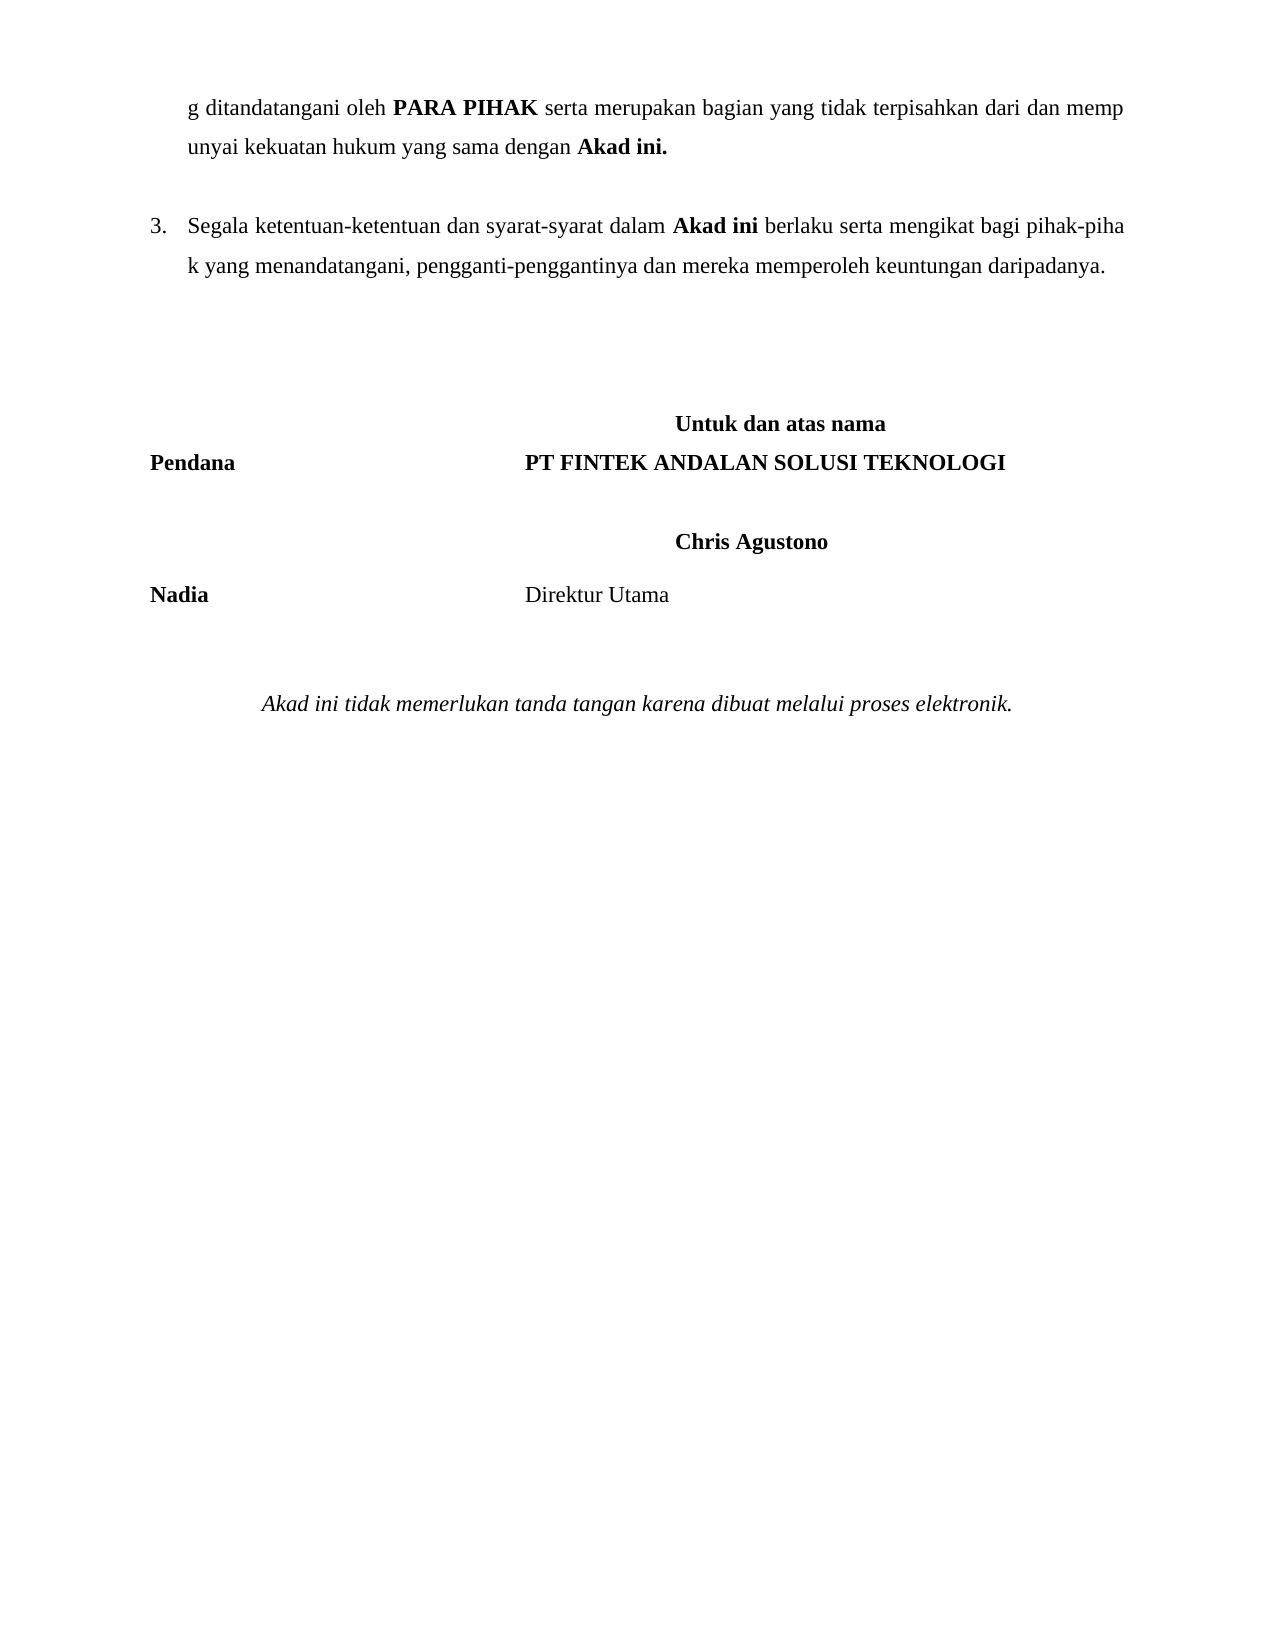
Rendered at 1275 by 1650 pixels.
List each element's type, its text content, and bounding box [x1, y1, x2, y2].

text Akad ini tidak memerlukan tanda tangan karena dibuat melalui proses elektronik. [150, 689, 1125, 716]
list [150, 94, 1125, 159]
text Nadia Direktur Utama [150, 581, 1125, 607]
text Untuk dan atas nama [150, 409, 1125, 436]
list Segala ketentuan-ketentuan dan syarat-syarat dalam Akad ini berlaku serta mengikat bagi pihak-pihak yang menandatangani, pengganti-penggantinya dan mereka memperoleh keuntungan daripadanya. [150, 212, 1125, 278]
text Chris Agustono [150, 528, 1125, 554]
text Pendana PT FINTEK ANDALAN SOLUSI TEKNOLOGI [150, 449, 1125, 475]
